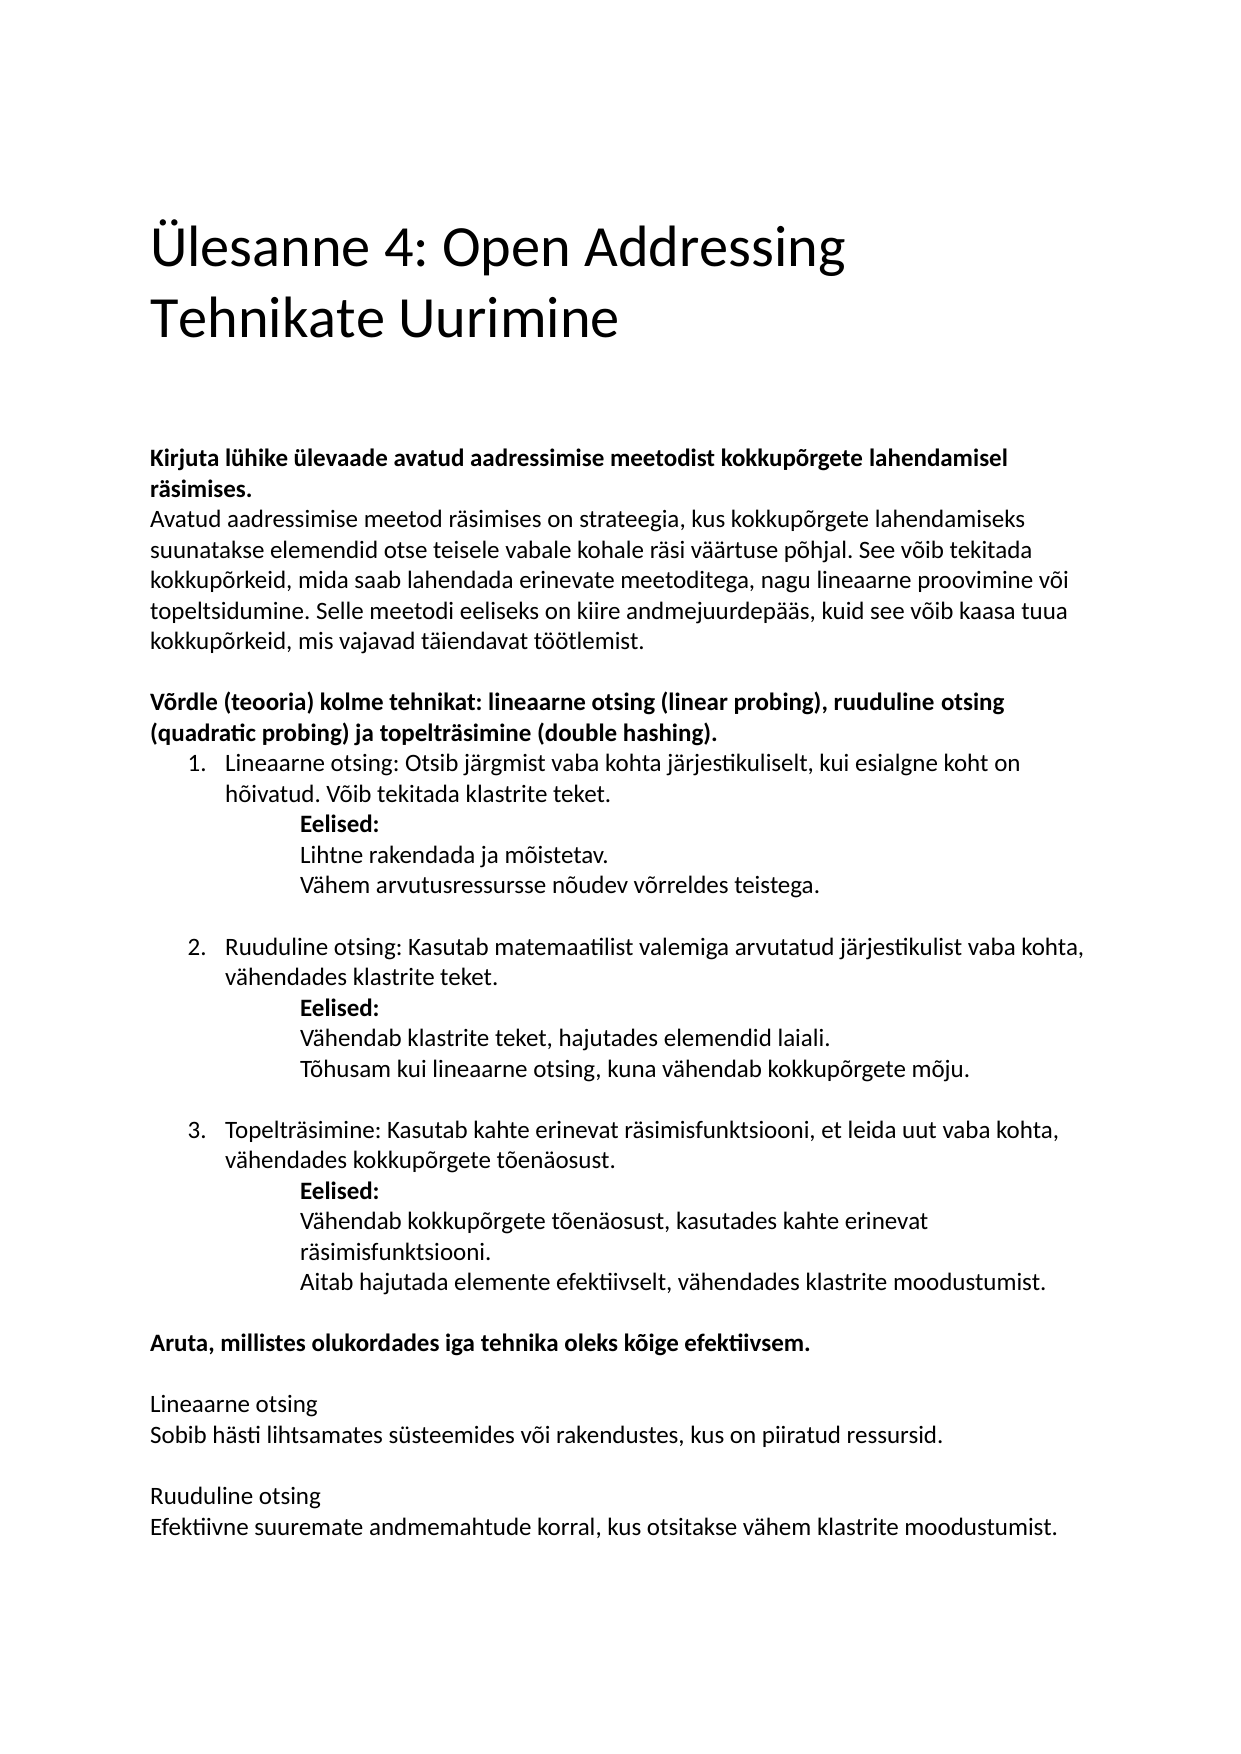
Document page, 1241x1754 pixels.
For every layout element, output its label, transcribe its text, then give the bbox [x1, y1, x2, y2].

text Eelised: [150, 992, 1090, 1022]
text Avatud aadressimise meetod räsimises on strateegia, kus kokkupõrgete lahendamiseks suunatakse elemendid otse teisele vabale kohale räsi väärtuse põhjal. See võib tekitada kokkupõrkeid, mida saab lahendada erinevate meetoditega, nagu lineaarne proovimine või topeltsidumine. Selle meetodi eeliseks on kiire andmejuurdepääs, kuid see võib kaasa tuua kokkupõrkeid, mis vajavad täiendavat töötlemist. [150, 503, 1090, 656]
text Vähendab klastrite teket, hajutades elemendid laiali. [150, 1022, 1090, 1053]
text Lihtne rakendada ja mõistetav. [150, 839, 1090, 870]
text Aitab hajutada elemente efektiivselt, vähendades klastrite moodustumist. [150, 1266, 1090, 1297]
text Vähem arvutusressursse nõudev võrreldes teistega. [150, 870, 1090, 900]
text Sobib hästi lihtsamates süsteemides või rakendustes, kus on piiratud ressursid. [150, 1419, 1090, 1449]
text Ülesanne 4: Open Addressing Tehnikate Uurimine [150, 210, 1090, 352]
text Kirjuta lühike ülevaade avatud aadressimise meetodist kokkupõrgete lahendamisel räsimises. [150, 442, 1090, 503]
text Lineaarne otsing [150, 1388, 1090, 1419]
text Aruta, millistes olukordades iga tehnika oleks kõige efektiivsem. [150, 1327, 1090, 1358]
text Tõhusam kui lineaarne otsing, kuna vähendab kokkupõrgete mõju. [150, 1053, 1090, 1083]
text Efektiivne suuremate andmemahtude korral, kus otsitakse vähem klastrite moodustumist. [150, 1511, 1090, 1541]
text Eelised: [150, 809, 1090, 839]
text Vähendab kokkupõrgete tõenäosust, kasutades kahte erinevat räsimisfunktsiooni. [150, 1205, 1090, 1266]
list Lineaarne otsing: Otsib järgmist vaba kohta järjestikuliselt, kui esialgne koht on hõivatud. Võib tekitada klastrite teket. [187, 748, 1090, 809]
text Võrdle (teooria) kolme tehnikat: lineaarne otsing (linear probing), ruuduline otsing (quadratic probing) ja topelträsimine (double hashing). [150, 687, 1090, 748]
text Ruuduline otsing [150, 1480, 1090, 1511]
list Ruuduline otsing: Kasutab matemaatilist valemiga arvutatud järjestikulist vaba kohta, vähendades klastrite teket. [187, 931, 1090, 992]
list Topelträsimine: Kasutab kahte erinevat räsimisfunktsiooni, et leida uut vaba kohta, vähendades kokkupõrgete tõenäosust. [187, 1114, 1090, 1175]
text Eelised: [150, 1175, 1090, 1205]
